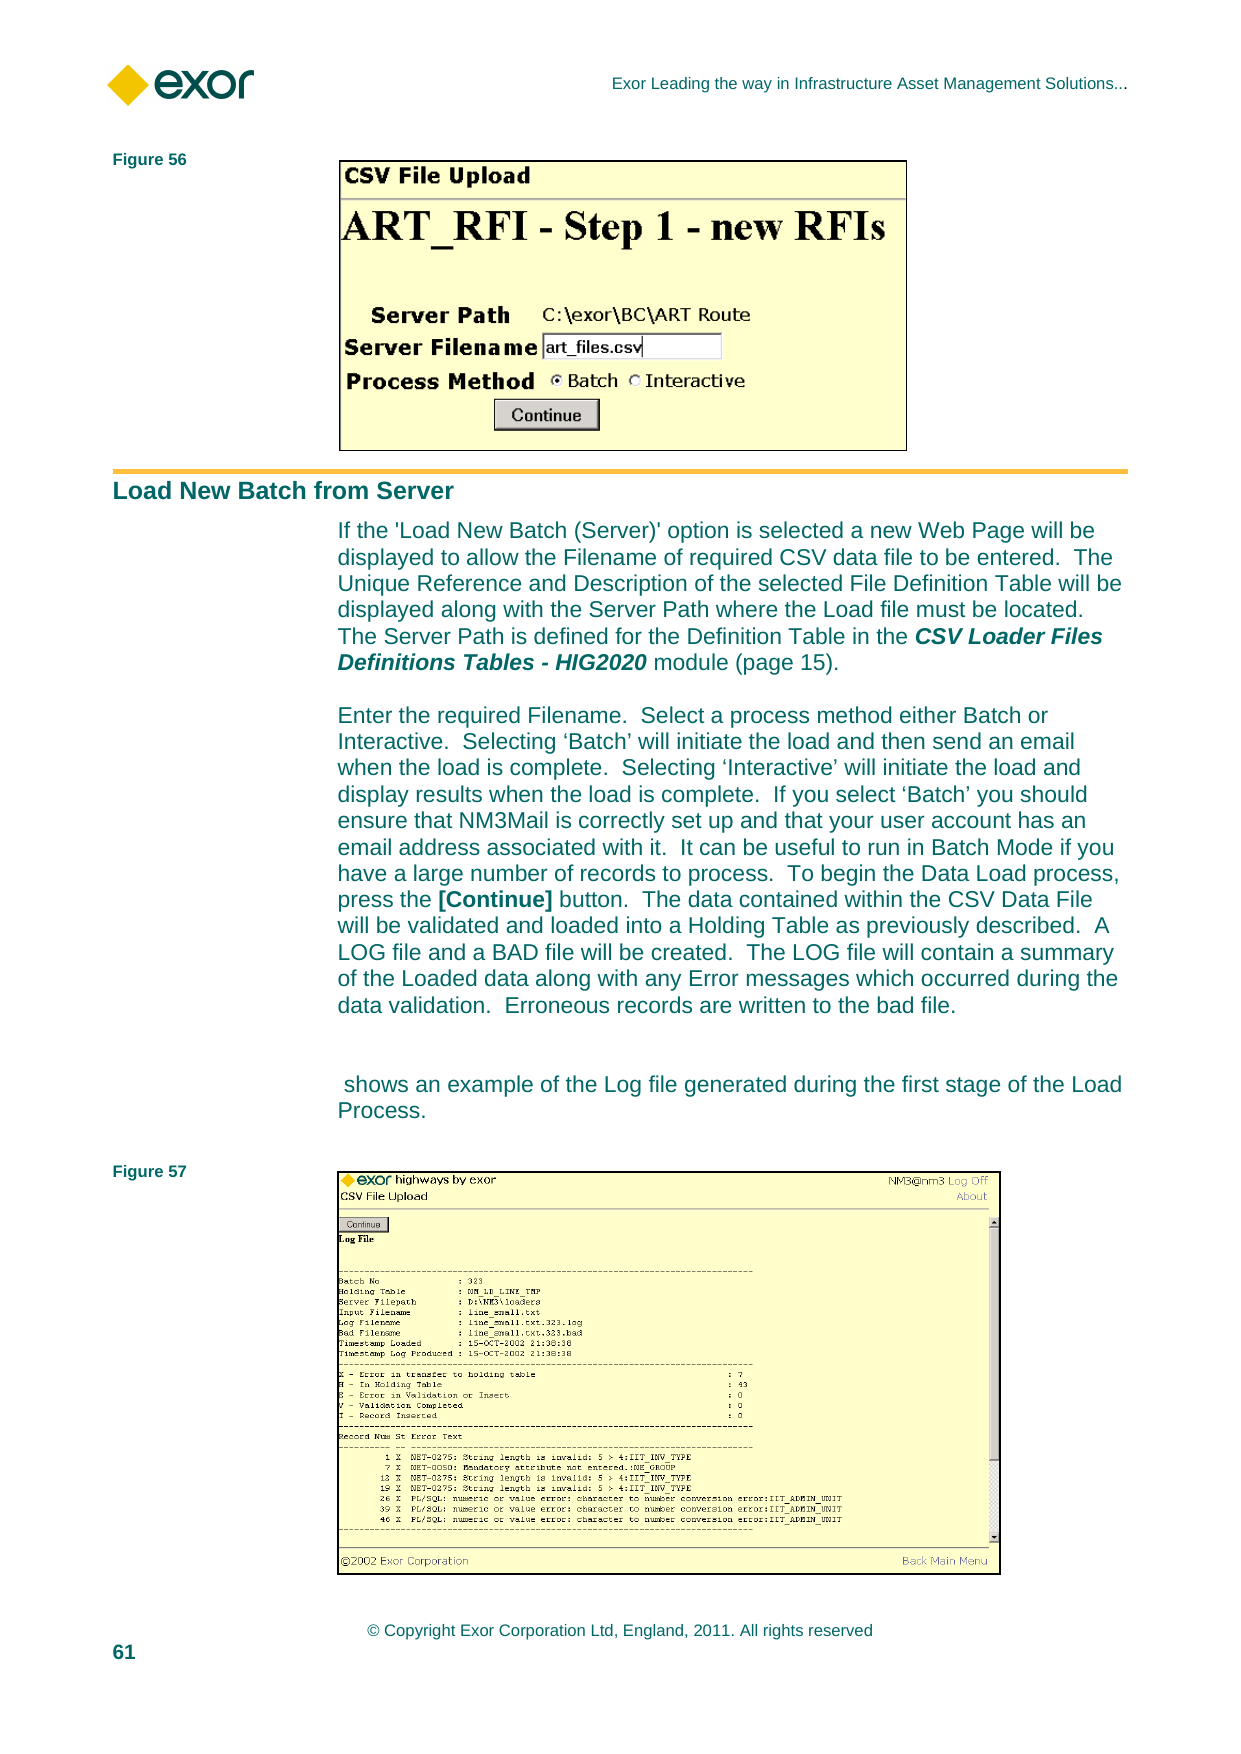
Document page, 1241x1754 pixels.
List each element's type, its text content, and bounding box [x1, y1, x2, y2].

text Enter the required Filename. Select a process method either Batch or Interactive. Selecting ‘Batch’ will initiate the load and then send an email when the load is complete. Selecting ‘Interactive’ will initiate the load and display results when the load is complete. If you select ‘Batch’ you should ensure that NM3Mail is correctly set up and that your user account has an email address associated with it. It can be useful to run in Batch Mode if you have a large number of records to process. To begin the Data Load process, press the [Continue] button. The data contained within the CSV Data File will be validated and loaded into a Holding Table as previously described. A LOG file and a BAD file will be created. The LOG file will contain a summary of the Loaded data along with any Error messages which occurred during the data validation. Erroneous records are written to the bad file. [337, 702, 1128, 1018]
text Figure 57 shows an example of the Log file generated during the first stage of the Load Process. [337, 1071, 1128, 1123]
picture [339, 1173, 999, 1573]
text If the 'Load New Batch (Server)' option is selected a new Web Page will be displayed to allow the Filename of required CSV data file to be entered. The Unique Reference and Description of the selected File Definition Table will be displayed along with the Server Path where the Load file must be located. The Server Path is defined for the Definition Table in the CSV Loader Files Definitions Tables - HIG2020 module (page 15). [337, 517, 1128, 675]
picture [107, 65, 254, 106]
text Load New Batch from Server [112, 470, 1128, 505]
picture [340, 162, 906, 450]
